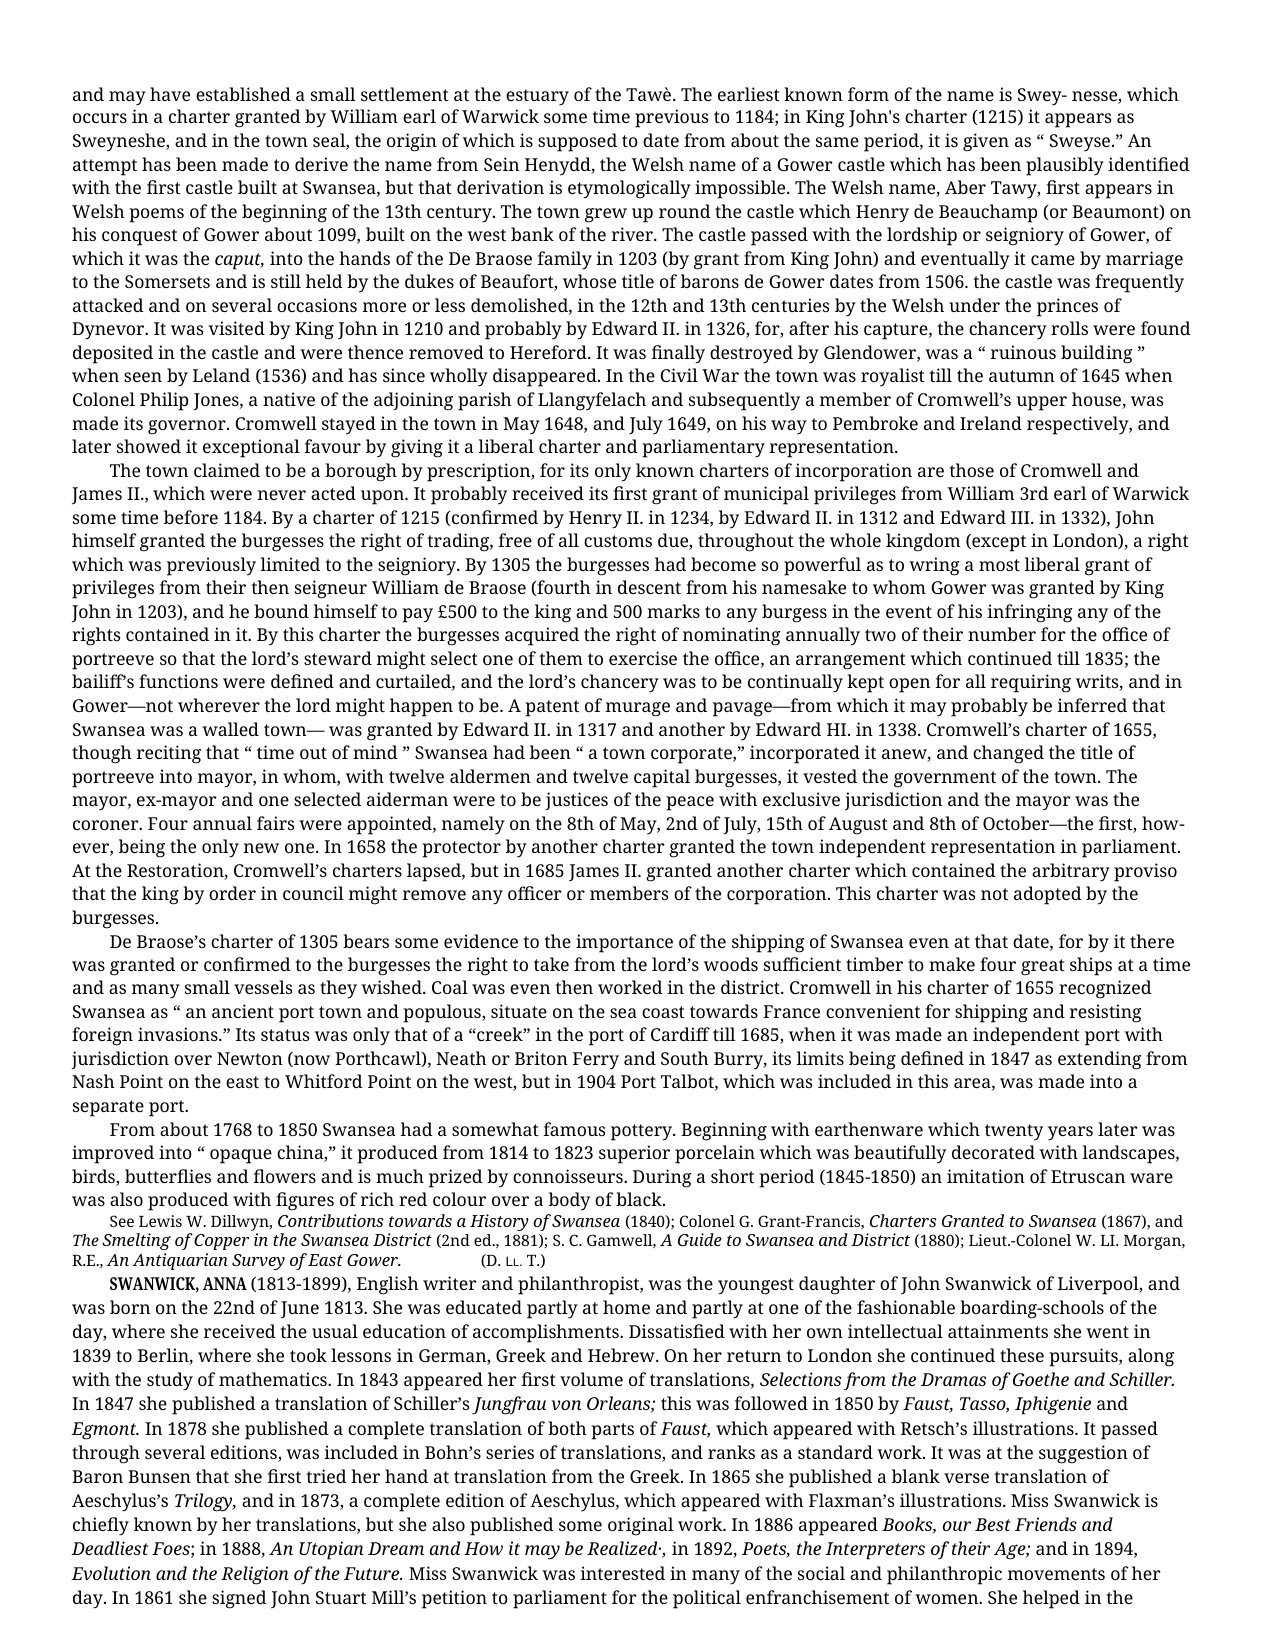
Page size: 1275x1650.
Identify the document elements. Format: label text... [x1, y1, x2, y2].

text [72, 1271, 1192, 1609]
text and may have established a small settlement at the estuary of the Tawè. The earliest known form of the name is Swey- nesse, which occurs in a charter granted by William earl of Warwick some time previous to 1184; in King John's charter (1215) it appears as Sweyneshe, and in the town seal, the origin of which is supposed to date from about the same period, it is given as “ Sweyse.” An attempt has been made to derive the name from Sein Henydd, the Welsh name of a Gower castle which has been plausibly identified with the first castle built at Swansea, but that derivation is etymologically impossible. The Welsh name, Aber Tawy, first appears in Welsh poems of the beginning of the 13th century. The town grew up round the castle which Henry de Beauchamp (or Beaumont) on his conquest of Gower about 1099, built on the west bank of the river. The castle passed with the lordship or seigniory of Gower, of which it was the caput, into the hands of the De Braose family in 1203 (by grant from King John) and eventually it came by marriage to the Somersets and is still held by the dukes of Beaufort, whose title of barons de Gower dates from 1506. the castle was frequently attacked and on several occasions more or less demolished, in the 12th and 13th centuries by the Welsh under the princes of Dynevor. It was visited by King John in 1210 and probably by Edward II. in 1326, for, after his capture, the chancery rolls were found deposited in the castle and were thence removed to Hereford. It was finally destroyed by Glendower, was a “ ruinous building ” when seen by Leland (1536) and has since wholly disappeared. In the Civil War the town was royalist till the autumn of 1645 when Colonel Philip Jones, a native of the adjoining parish of Llangyfelach and subsequently a member of Cromwell’s upper house, was made its governor. Cromwell stayed in the town in May 1648, and July 1649, on his way to Pembroke and Ireland respectively, and later showed it exceptional favour by giving it a liberal charter and parliamentary representation. [72, 82, 1192, 459]
text The town claimed to be a borough by prescription, for its only known charters of incorporation are those of Cromwell and James II., which were never acted upon. It probably received its first grant of municipal privileges from William 3rd earl of Warwick some time before 1184. By a charter of 1215 (confirmed by Henry II. in 1234, by Edward II. in 1312 and Edward III. in 1332), John himself granted the burgesses the right of trading, free of all customs due, throughout the whole kingdom (except in London), a right which was previously limited to the seigniory. By 1305 the burgesses had become so powerful as to wring a most liberal grant of privileges from their then seigneur William de Braose (fourth in descent from his namesake to whom Gower was granted by King John in 1203), and he bound himself to pay £500 to the king and 500 marks to any burgess in the event of his infringing any of the rights contained in it. By this charter the burgesses acquired the right of nominating annually two of their number for the office of portreeve so that the lord’s steward might select one of them to exercise the office, an arrangement which continued till 1835; the bailiff’s functions were defined and curtailed, and the lord’s chancery was to be continually kept open for all requiring writs, and in Gower—not wherever the lord might happen to be. A patent of murage and pavage—from which it may probably be inferred that Swansea was a walled town— was granted by Edward II. in 1317 and another by Edward HI. in 1338. Cromwell’s charter of 1655, though reciting that “ time out of mind ” Swansea had been “ a town corporate,” incorporated it anew, and changed the title of portreeve into mayor, in whom, with twelve aldermen and twelve capital burgesses, it vested the government of the town. The mayor, ex-mayor and one selected aiderman were to be justices of the peace with exclusive jurisdiction and the mayor was the coroner. Four annual fairs were appointed, namely on the 8th of May, 2nd of July, 15th of August and 8th of October—the first, however, being the only new one. In 1658 the protector by another charter granted the town independent representation in parliament. At the Restoration, Cromwell’s charters lapsed, but in 1685 James II. granted another charter which contained the arbitrary proviso that the king by order in council might remove any officer or members of the corporation. This charter was not adopted by the burgesses. [72, 459, 1192, 929]
text From about 1768 to 1850 Swansea had a somewhat famous pottery. Beginning with earthenware which twenty years later was improved into “ opaque china,” it produced from 1814 to 1823 superior porcelain which was beautifully decorated with landscapes, birds, butterflies and flowers and is much prized by connoisseurs. During a short period (1845-1850) an imitation of Etruscan ware was also produced with figures of rich red colour over a body of black. [72, 1118, 1192, 1212]
text See Lewis W. Dillwyn, Contributions towards a History of Swansea (1840); Colonel G. Grant-Francis, Charters Granted to Swansea (1867), and The Smelting of Copper in the Swansea District (2nd ed., 1881); S. C. Gamwell, A Guide to Swansea and District (1880); Lieut.-Colonel W. LI. Morgan, R.E., An Antiquarian Survey of East Gower. (D. Ll. T.) [72, 1212, 1192, 1271]
text De Braose’s charter of 1305 bears some evidence to the importance of the shipping of Swansea even at that date, for by it there was granted or confirmed to the burgesses the right to take from the lord’s woods sufficient timber to make four great ships at a time and as many small vessels as they wished. Coal was even then worked in the district. Cromwell in his charter of 1655 recognized Swansea as “ an ancient port town and populous, situate on the sea coast towards France convenient for shipping and resisting foreign invasions.” Its status was only that of a “creek” in the port of Cardiff till 1685, when it was made an independent port with jurisdiction over Newton (now Porthcawl), Neath or Briton Ferry and South Burry, its limits being defined in 1847 as extending from Nash Point on the east to Whitford Point on the west, but in 1904 Port Talbot, which was included in this area, was made into a separate port. [72, 929, 1192, 1118]
